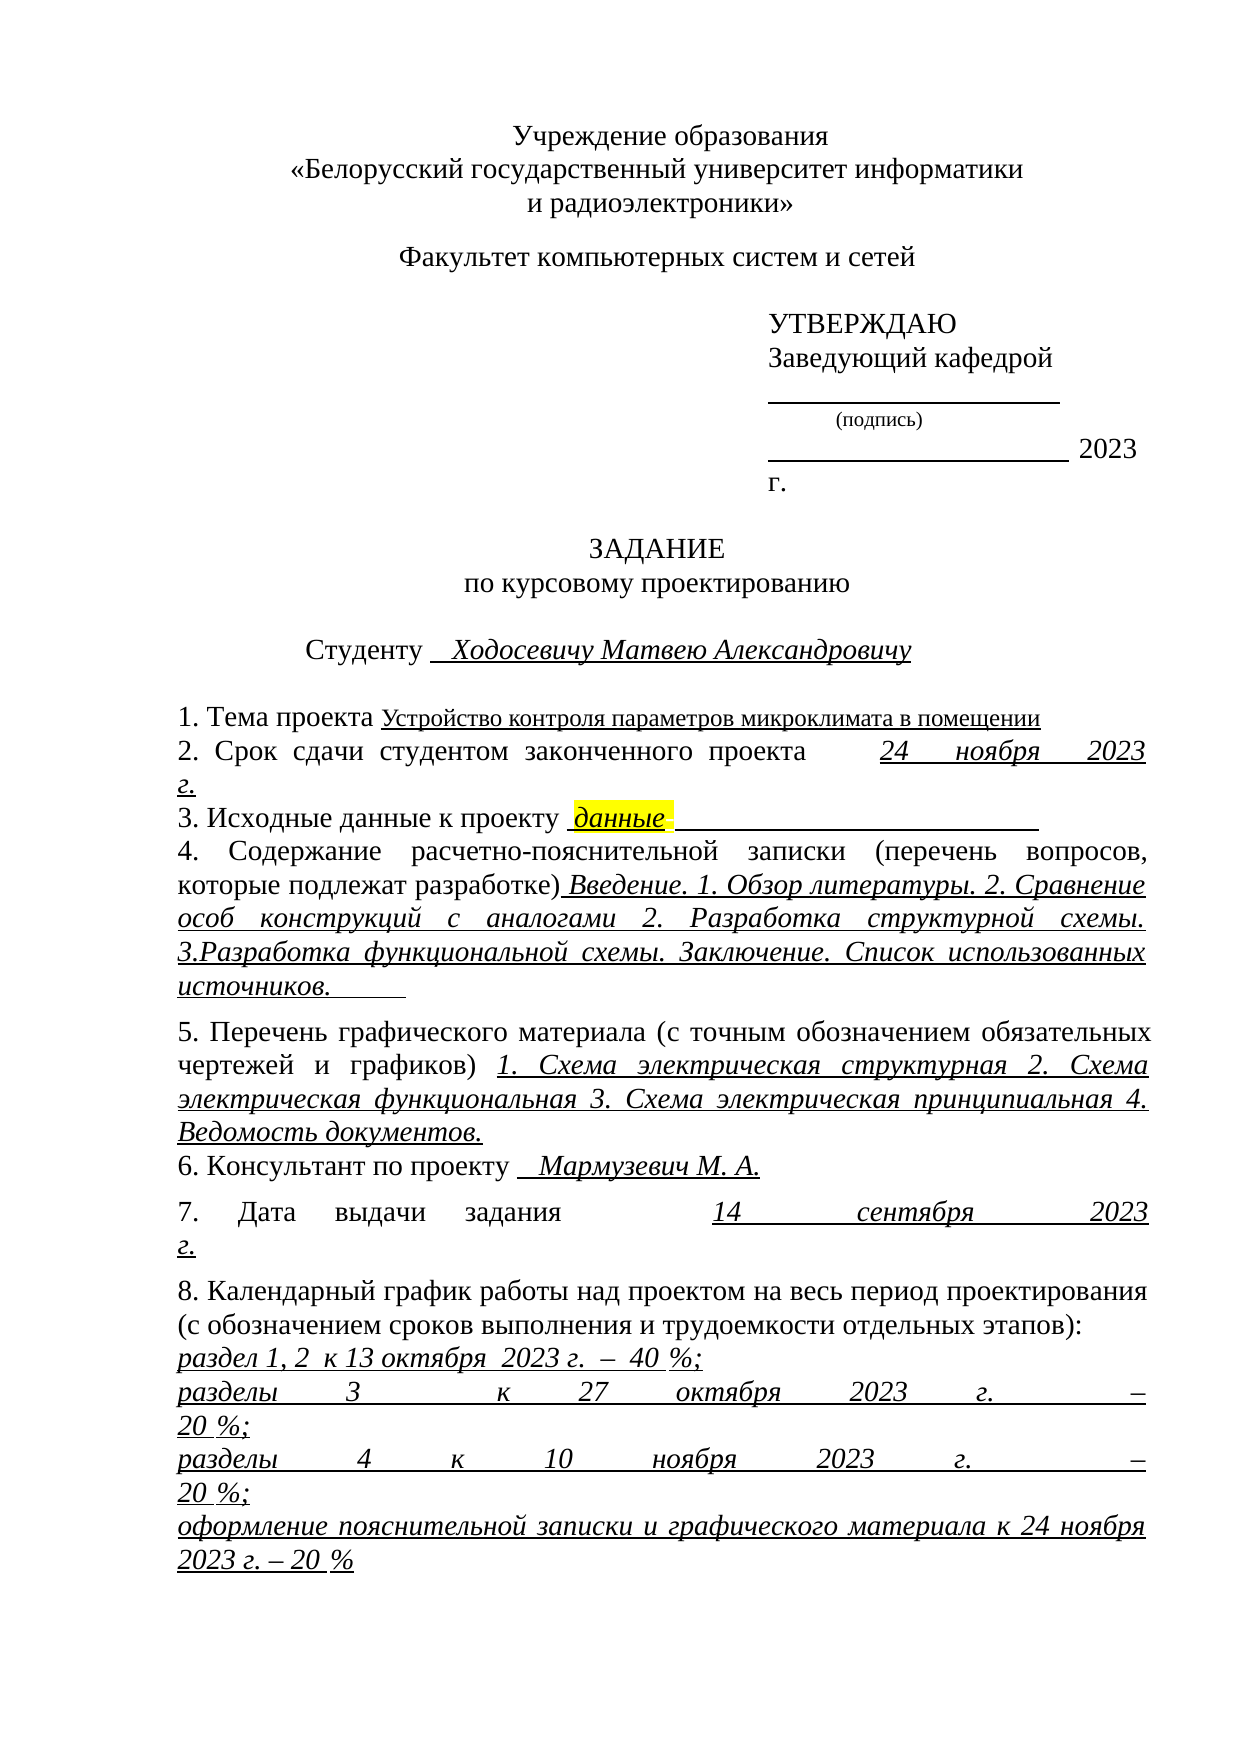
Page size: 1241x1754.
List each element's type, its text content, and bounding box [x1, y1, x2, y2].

text 1. Тема проекта Устройство контроля параметров микроклимата в помещении–– ––– [177, 699, 1149, 733]
text Заведующий кафедрой [768, 340, 1137, 373]
text УТВЕРЖДАЮ [768, 306, 1137, 340]
text Учреждение образования [177, 118, 1163, 152]
text (подпись) [768, 407, 1137, 431]
text оформление пояснительной записки и графического материала к 24 ноября 2023 г. – 20 % [177, 1508, 1149, 1575]
text 2023 г. [768, 431, 1137, 498]
text раздел 1, 2 к 13 октября 2023 г. – 40 %;–––––––––––––––––––––––––––––– [177, 1341, 1149, 1374]
text ЗАДАНИЕ [177, 532, 1137, 565]
text разделы 4 к 10 ноября 2023 г. – 20 %;–––––––––––––––––––––––––––––––––– [177, 1441, 1149, 1508]
text по курсовому проектированию [177, 565, 1137, 599]
text 3. Исходные данные к проекту данные- [177, 800, 574, 833]
text Факультет компьютерных систем и сетей [177, 239, 1137, 273]
text 5. Перечень графического материала (с точным обозначением обязательных чертежей и графиков) 1. Схема электрическая структурная 2. Схема электрическая функциональная 3. Схема электрическая принципиальная 4. Ведомость документов.–––––––––––––––––––––– [177, 1014, 1152, 1148]
text 6. Консультант по проекту Мармузевич М. А.–––––––––––––––––––––––––– [177, 1148, 1149, 1181]
text Студенту Ходосевичу Матвею Александровичу ––––– –––––––––––– [177, 632, 1137, 699]
text 3. Исходные данные к проекту данные- [674, 800, 1149, 833]
text 7. Дата выдачи задания –––––14 сентября 2023 г.–––––––––––––––––––––– [177, 1194, 1152, 1261]
text 4. Содержание расчетно-пояснительной записки (перечень вопросов, которые подлежат разработке) Введение. 1. Обзор литературы. 2. Сравнение особ конструкций с аналогами 2. Разработка структурной схемы. 3.Разработка функциональной схемы. Заключение. Список использованных источников. [177, 833, 1149, 1001]
text разделы 3 к 27 октября 2023 г. – 20 %;–––––––––––––––––––––––––––––––– [177, 1374, 1149, 1441]
text – [768, 373, 1137, 407]
text «Белорусский государственный университет информатики и радиоэлектроники» [177, 152, 1143, 219]
text 8. Календарный график работы над проектом на весь период проектирования (с обозначением сроков выполнения и трудоемкости отдельных этапов): [177, 1273, 1149, 1341]
text 2. Срок сдачи студентом законченного проекта–––––24 ноября 2023 г.––––– [177, 733, 1149, 800]
